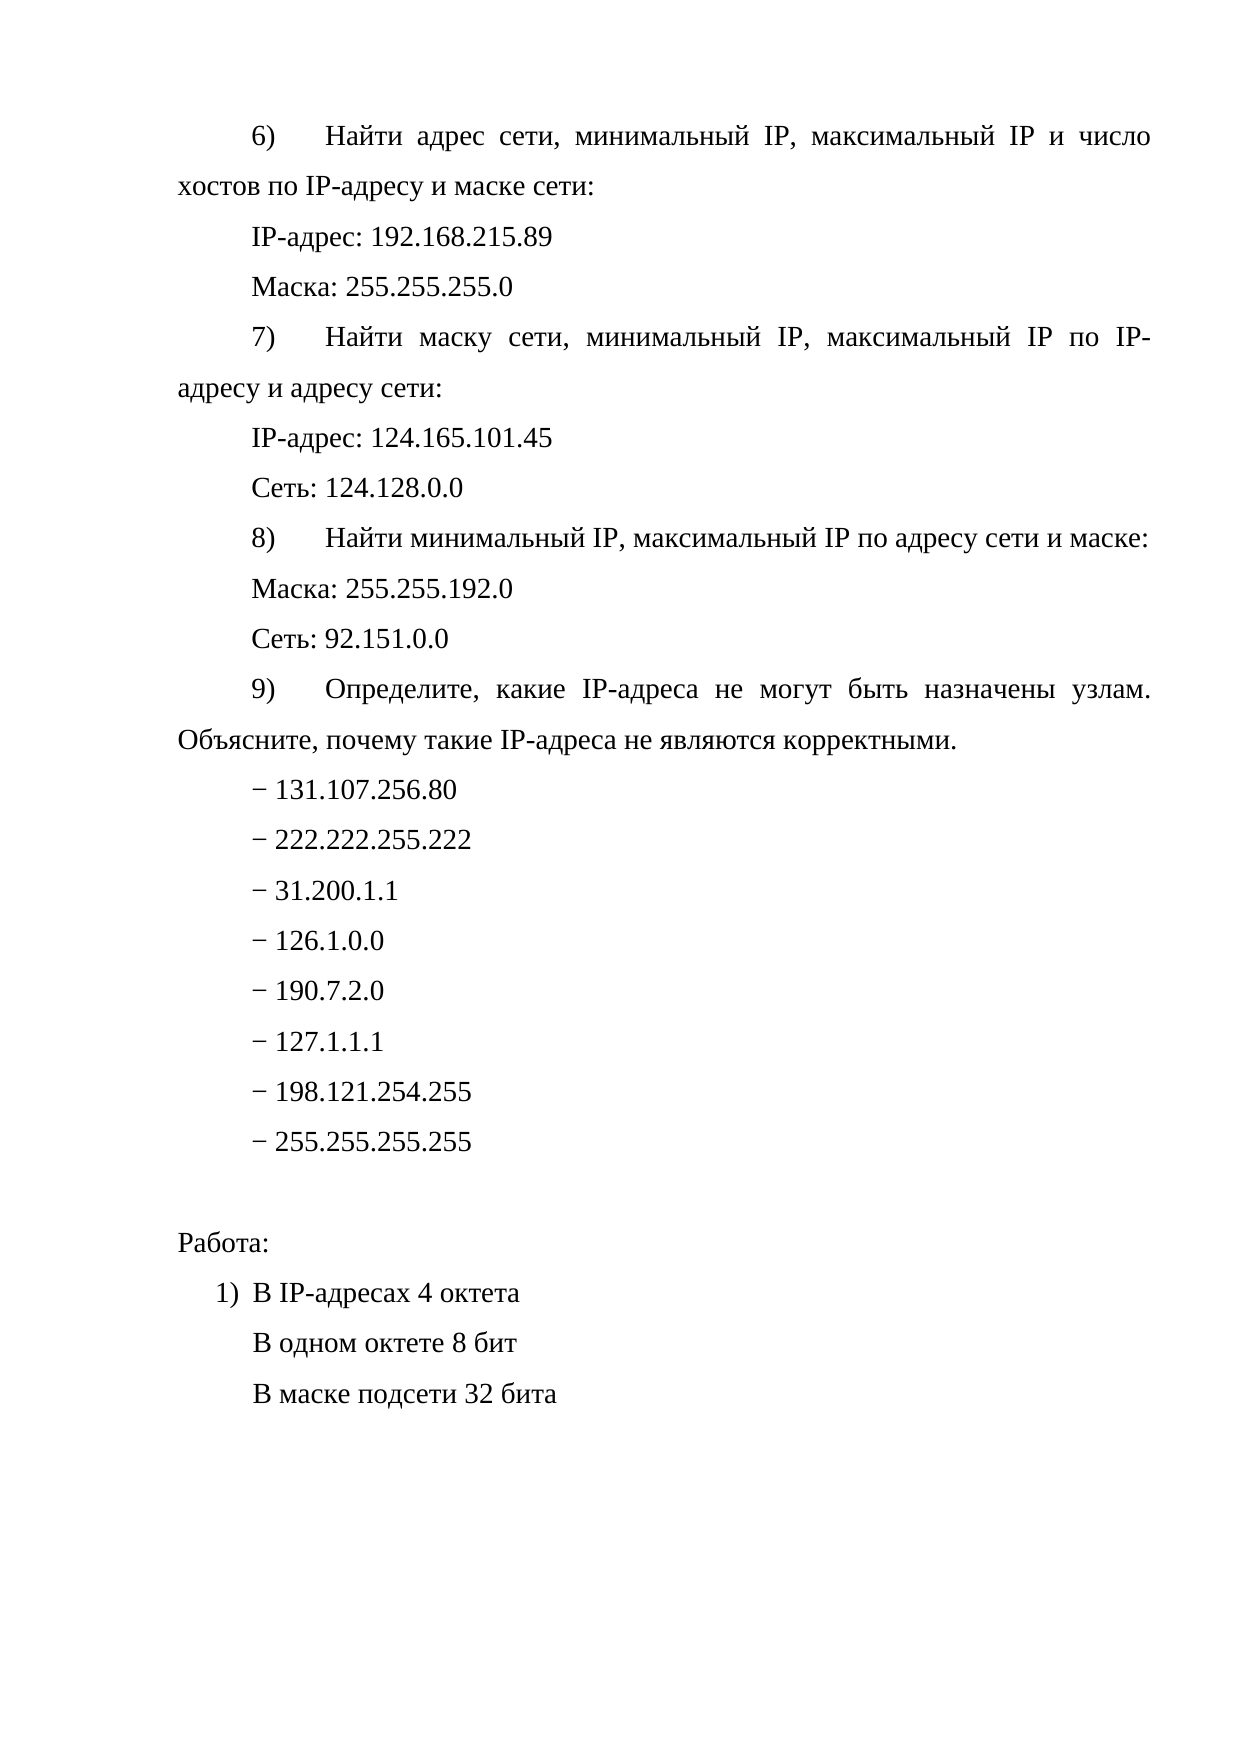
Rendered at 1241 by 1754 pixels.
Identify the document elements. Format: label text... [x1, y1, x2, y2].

list Найти адрес сети, минимальный IP, максимальный IP и число хостов по IP-адресу и маске сети: [177, 118, 1152, 202]
list В маске подсети 32 бита [252, 1376, 1152, 1409]
list − 222.222.255.222 [177, 822, 1152, 856]
list − 255.255.255.255 [177, 1124, 1152, 1158]
list − 190.7.2.0 [177, 973, 1152, 1007]
list В IP-адресах 4 октета [215, 1275, 1152, 1309]
list − 127.1.1.1 [177, 1024, 1152, 1057]
list − 131.107.256.80 [177, 772, 1152, 806]
list Маска: 255.255.255.0 [177, 269, 1152, 303]
list − 198.121.254.255 [177, 1074, 1152, 1108]
list − 31.200.1.1 [177, 873, 1152, 906]
list IP-адрес: 192.168.215.89 [177, 219, 1152, 252]
list IP-адрес: 124.165.101.45 [177, 420, 1152, 453]
list − 126.1.0.0 [177, 923, 1152, 957]
list Сеть: 92.151.0.0 [177, 621, 1152, 655]
list Найти маску сети, минимальный IP, максимальный IP по IP-адресу и адресу сети: [177, 319, 1152, 403]
list Маска: 255.255.192.0 [177, 571, 1152, 604]
text Работа: [177, 1225, 1152, 1258]
list В одном октете 8 бит [252, 1326, 1152, 1359]
list Определите, какие IP-адреса не могут быть назначены узлам. Объясните, почему такие IP-адреса не являются корректными. [177, 672, 1152, 755]
list Сеть: 124.128.0.0 [177, 470, 1152, 504]
list Найти минимальный IP, максимальный IP по адресу сети и маске: [177, 521, 1152, 554]
